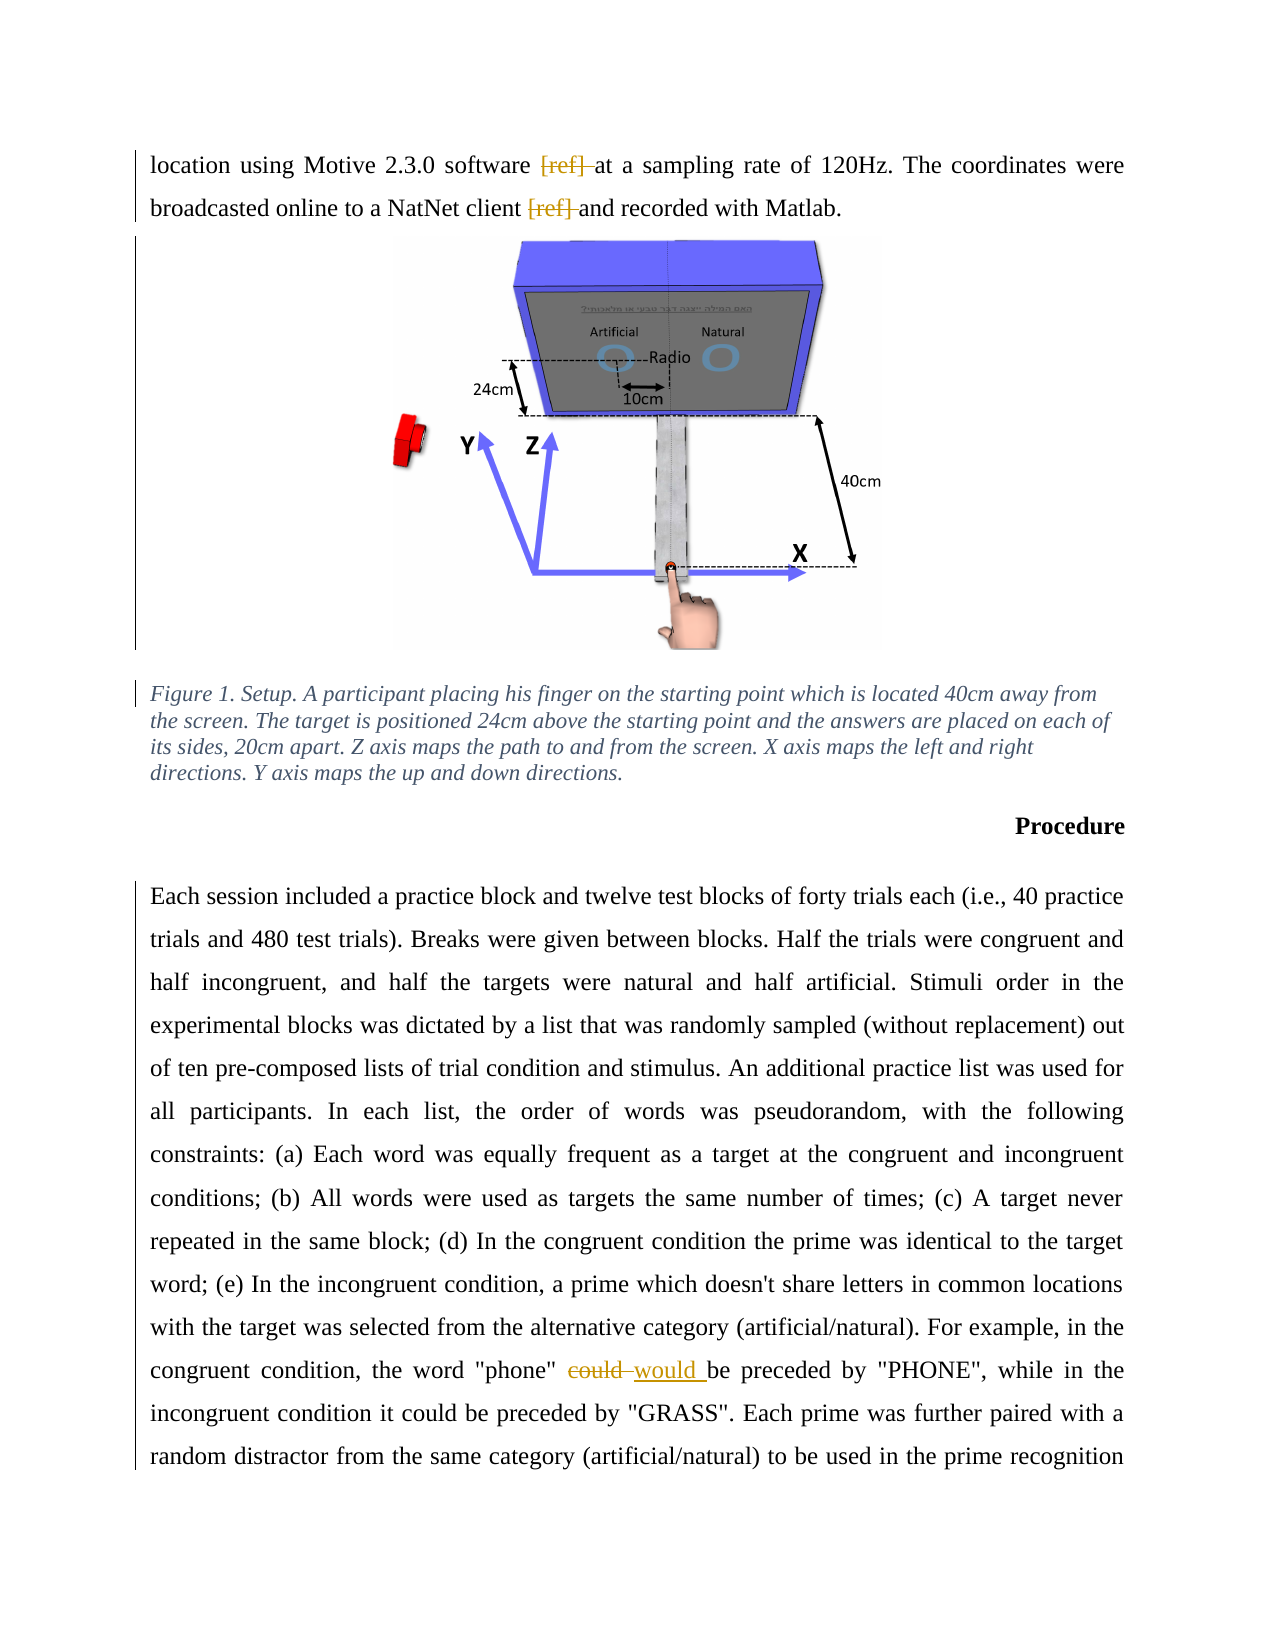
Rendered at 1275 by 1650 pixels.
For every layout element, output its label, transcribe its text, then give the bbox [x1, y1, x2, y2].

subtitle Procedure [150, 811, 1125, 839]
text Figure . Setup. A participant placing his finger on the starting point which is located 40cm away from the screen. The target is positioned 24cm above the starting point and the answers are placed on each of its sides, 20cm apart. Z axis maps the path to and from the screen. X axis maps the left and right directions. Y axis maps the up and down directions. [150, 680, 1125, 786]
picture [392, 236, 883, 650]
